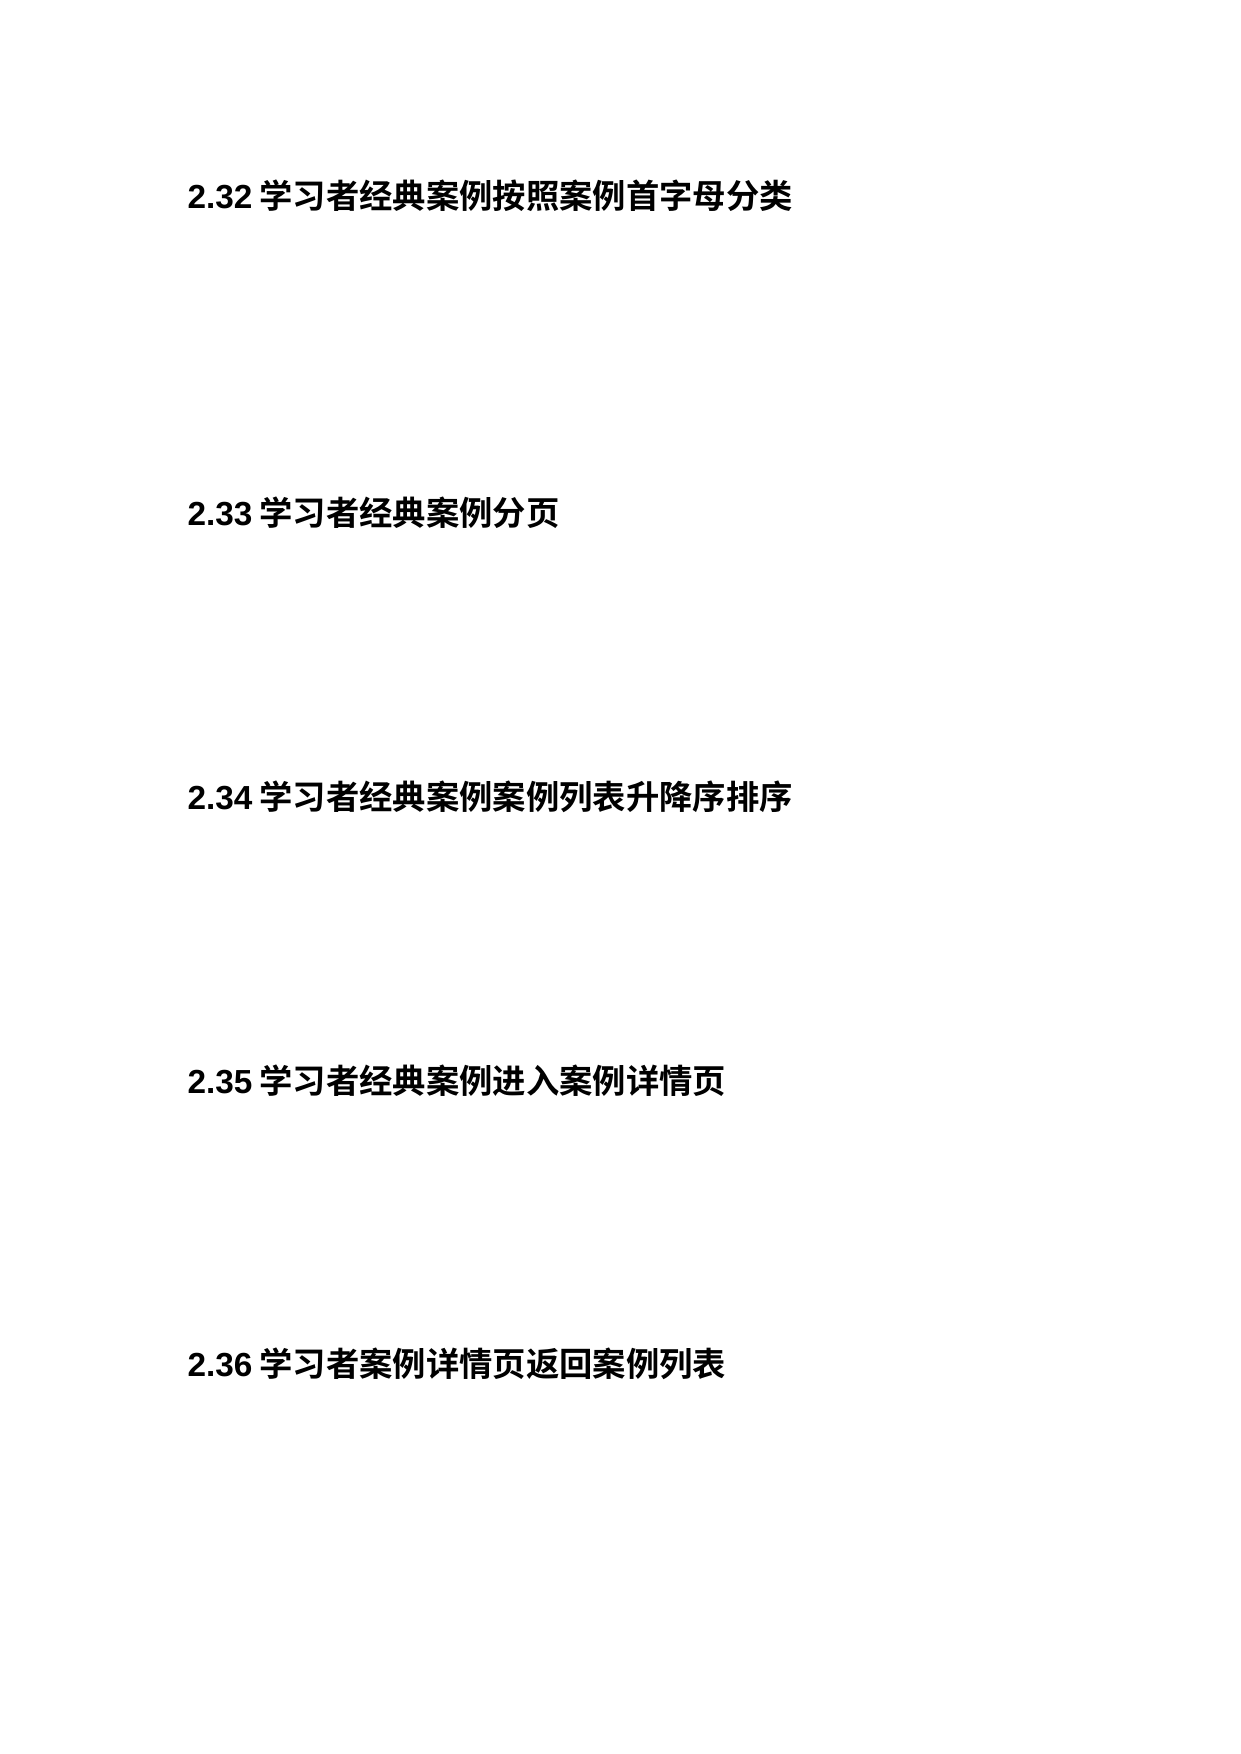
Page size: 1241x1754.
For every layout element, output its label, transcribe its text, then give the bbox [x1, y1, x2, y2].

subtitle 2.34学习者经典案例案例列表升降序排序 [187, 762, 1053, 827]
subtitle 2.36学习者案例详情页返回案例列表 [187, 1330, 1053, 1395]
subtitle 2.32学习者经典案例按照案例首字母分类 [187, 162, 1053, 227]
subtitle 2.33学习者经典案例分页 [187, 478, 1053, 543]
subtitle 2.35学习者经典案例进入案例详情页 [187, 1046, 1053, 1111]
